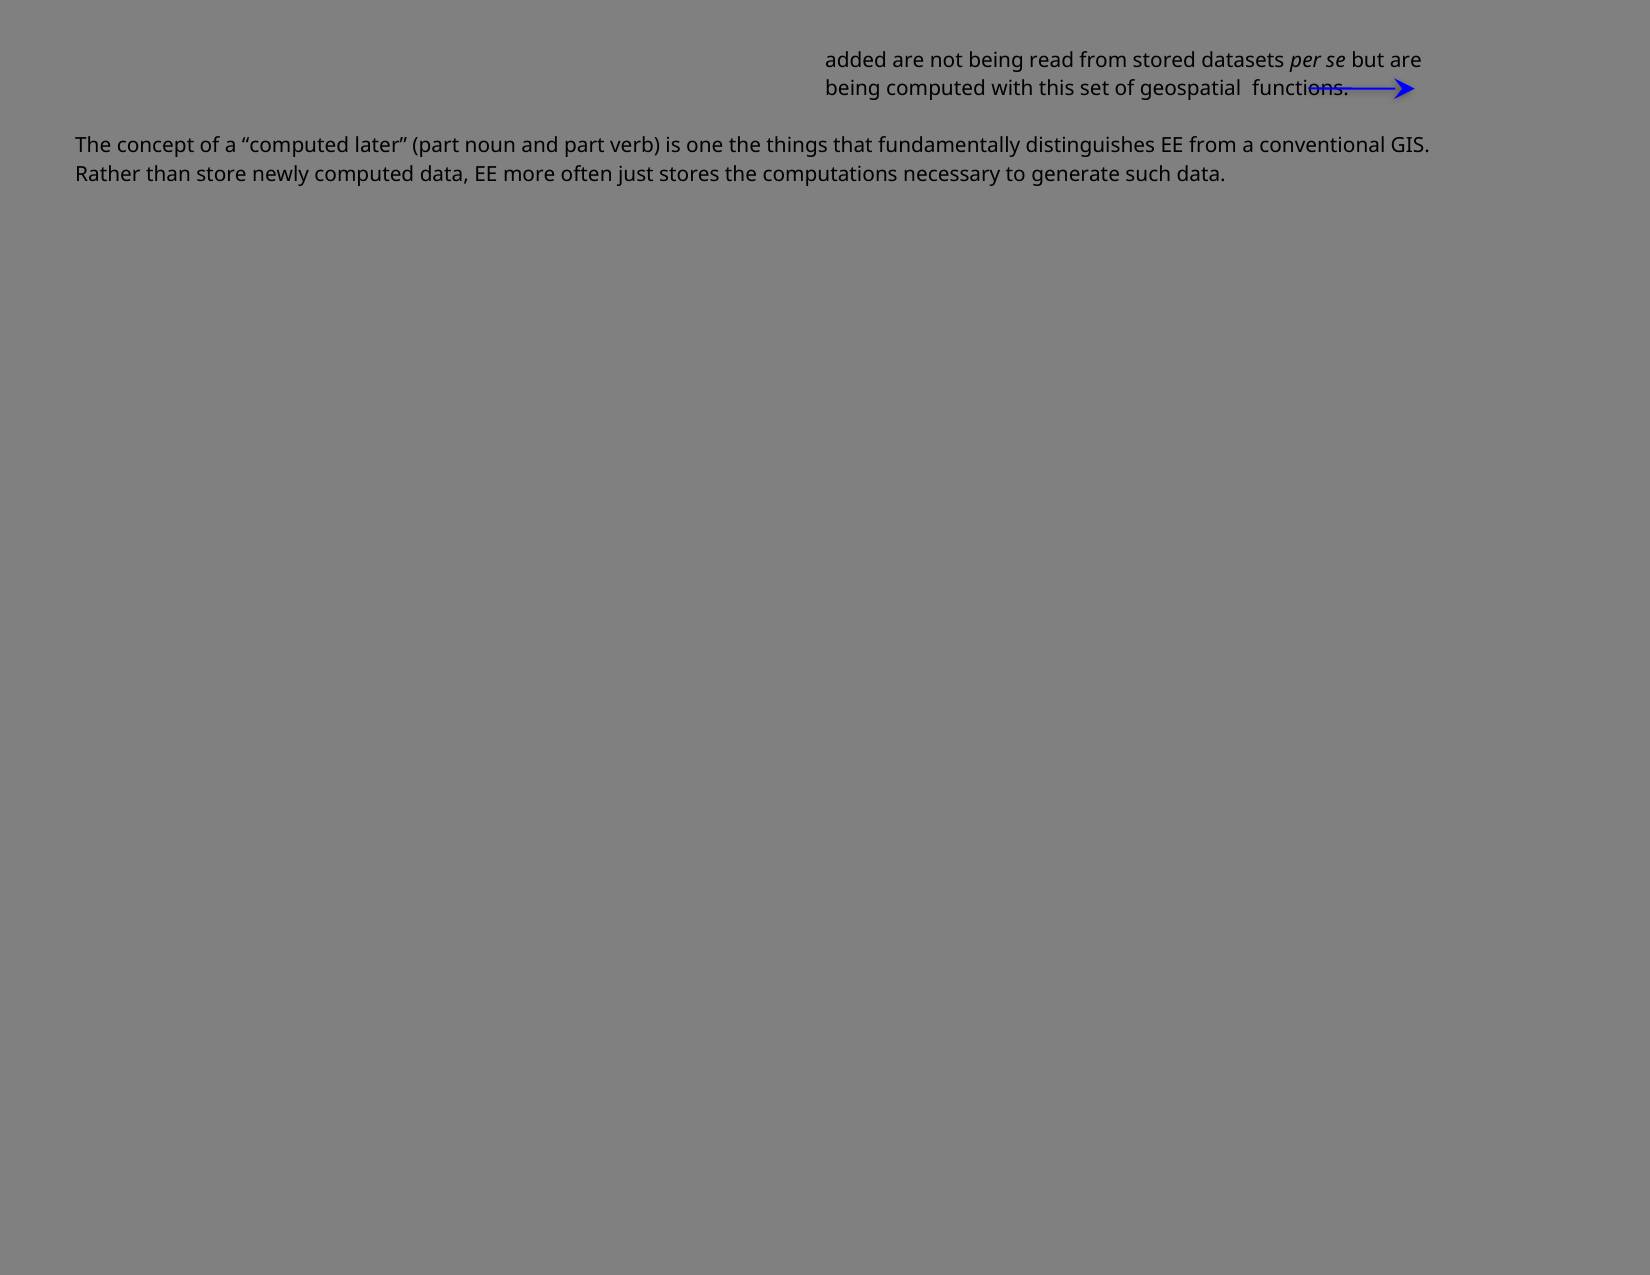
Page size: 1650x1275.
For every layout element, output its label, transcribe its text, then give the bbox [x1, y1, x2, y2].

text being computed with this set of geospatial functions. [825, 73, 1575, 102]
text Rather than store newly computed data, EE more often just stores the computations necessary to generate such data. [75, 159, 1575, 187]
text The concept of a “computed later” (part noun and part verb) is one the things that fundamentally distinguishes EE from a conventional GIS. [75, 130, 1575, 159]
text added are not being read from stored datasets per se but are [825, 45, 1575, 73]
